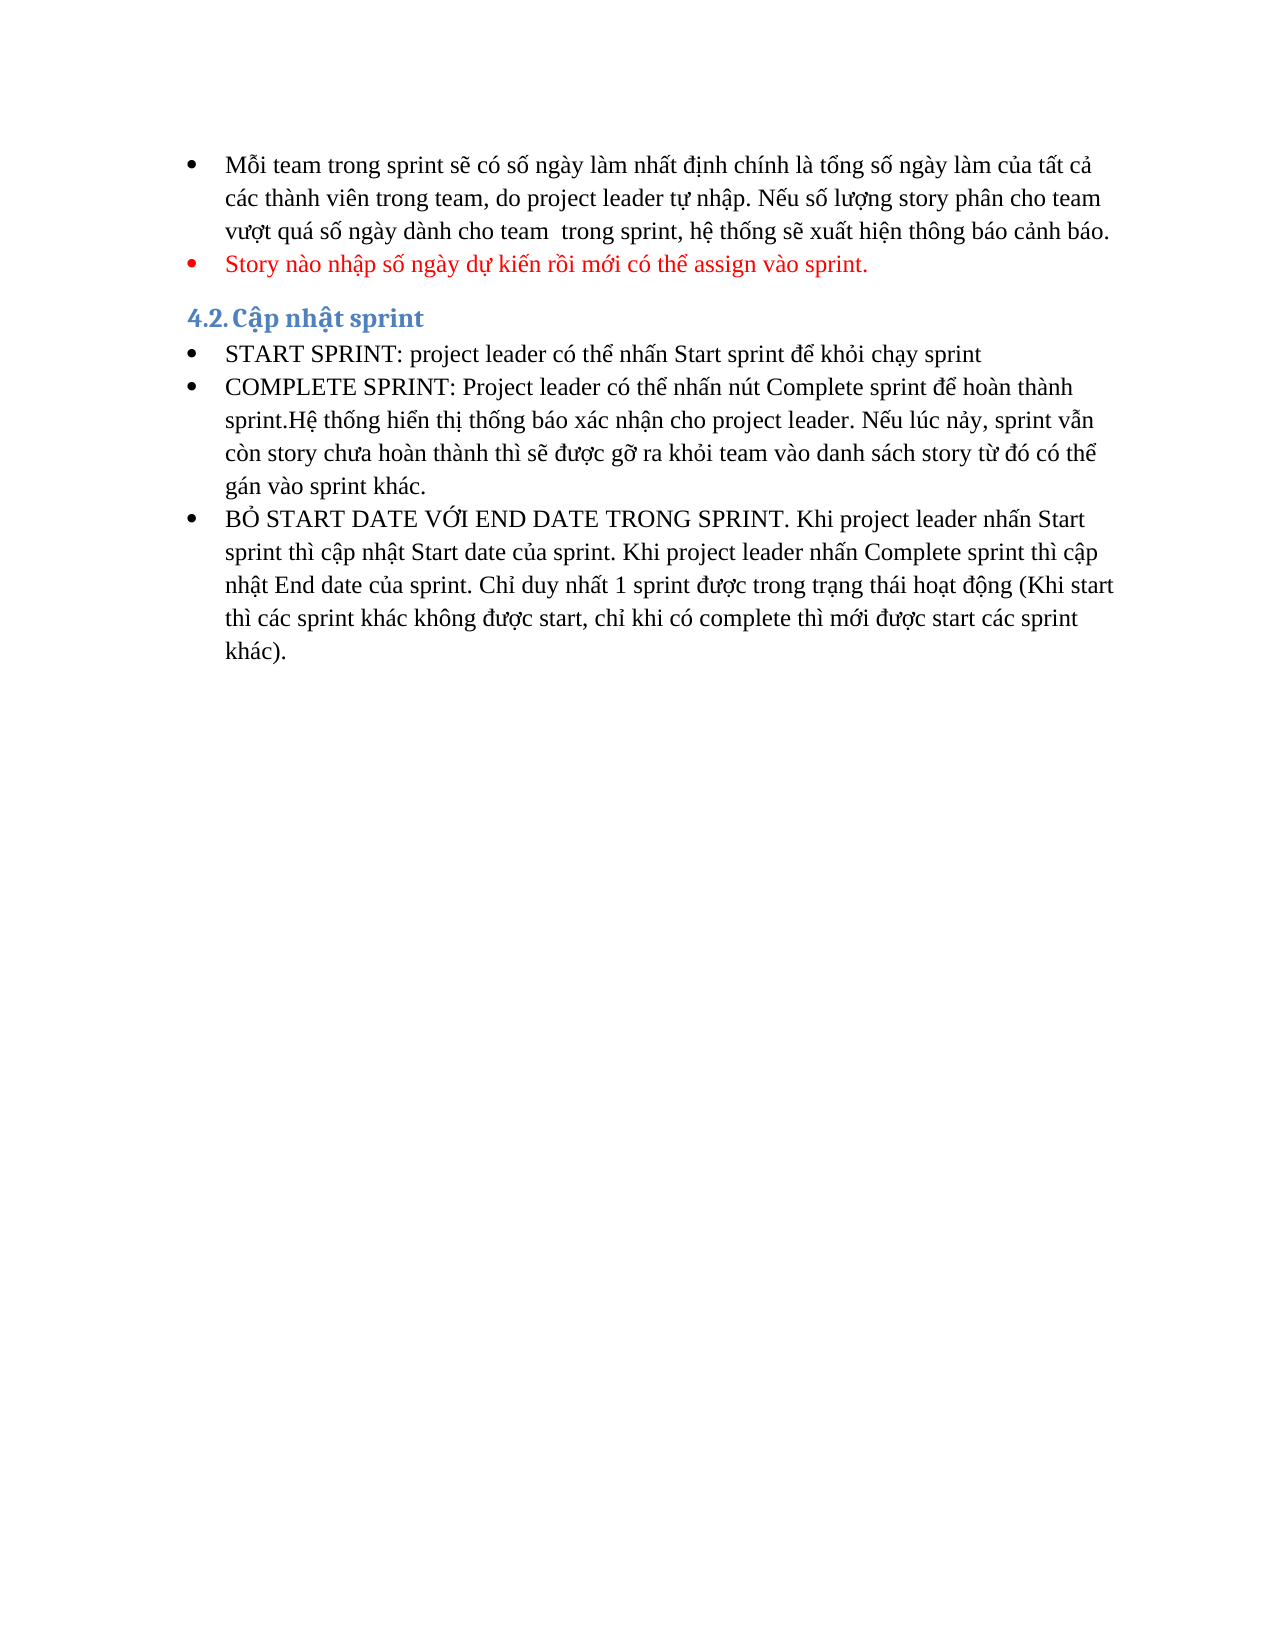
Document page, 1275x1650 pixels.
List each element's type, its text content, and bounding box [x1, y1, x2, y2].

subtitle Cập nhật sprint [187, 303, 1125, 334]
list Story nào nhập số ngày dự kiến rồi mới có thể assign vào sprint. [187, 249, 1125, 278]
list COMPLETE SPRINT: Project leader có thể nhấn nút Complete sprint để hoàn thành sprint.Hệ thống hiển thị thống báo xác nhận cho project leader. Nếu lúc nảy, sprint vẫn còn story chưa hoàn thành thì sẽ được gỡ ra khỏi team vào danh sách story từ đó có thể gán vào sprint khác. [187, 372, 1125, 499]
list START SPRINT: project leader có thể nhấn Start sprint để khỏi chạy sprint [187, 339, 1125, 367]
list BỎ START DATE VỚI END DATE TRONG SPRINT. Khi project leader nhấn Start sprint thì cập nhật Start date của sprint. Khi project leader nhấn Complete sprint thì cập nhật End date của sprint. Chỉ duy nhất 1 sprint được trong trạng thái hoạt động (Khi start thì các sprint khác không được start, chỉ khi có complete thì mới được start các sprint khác). [187, 504, 1125, 664]
